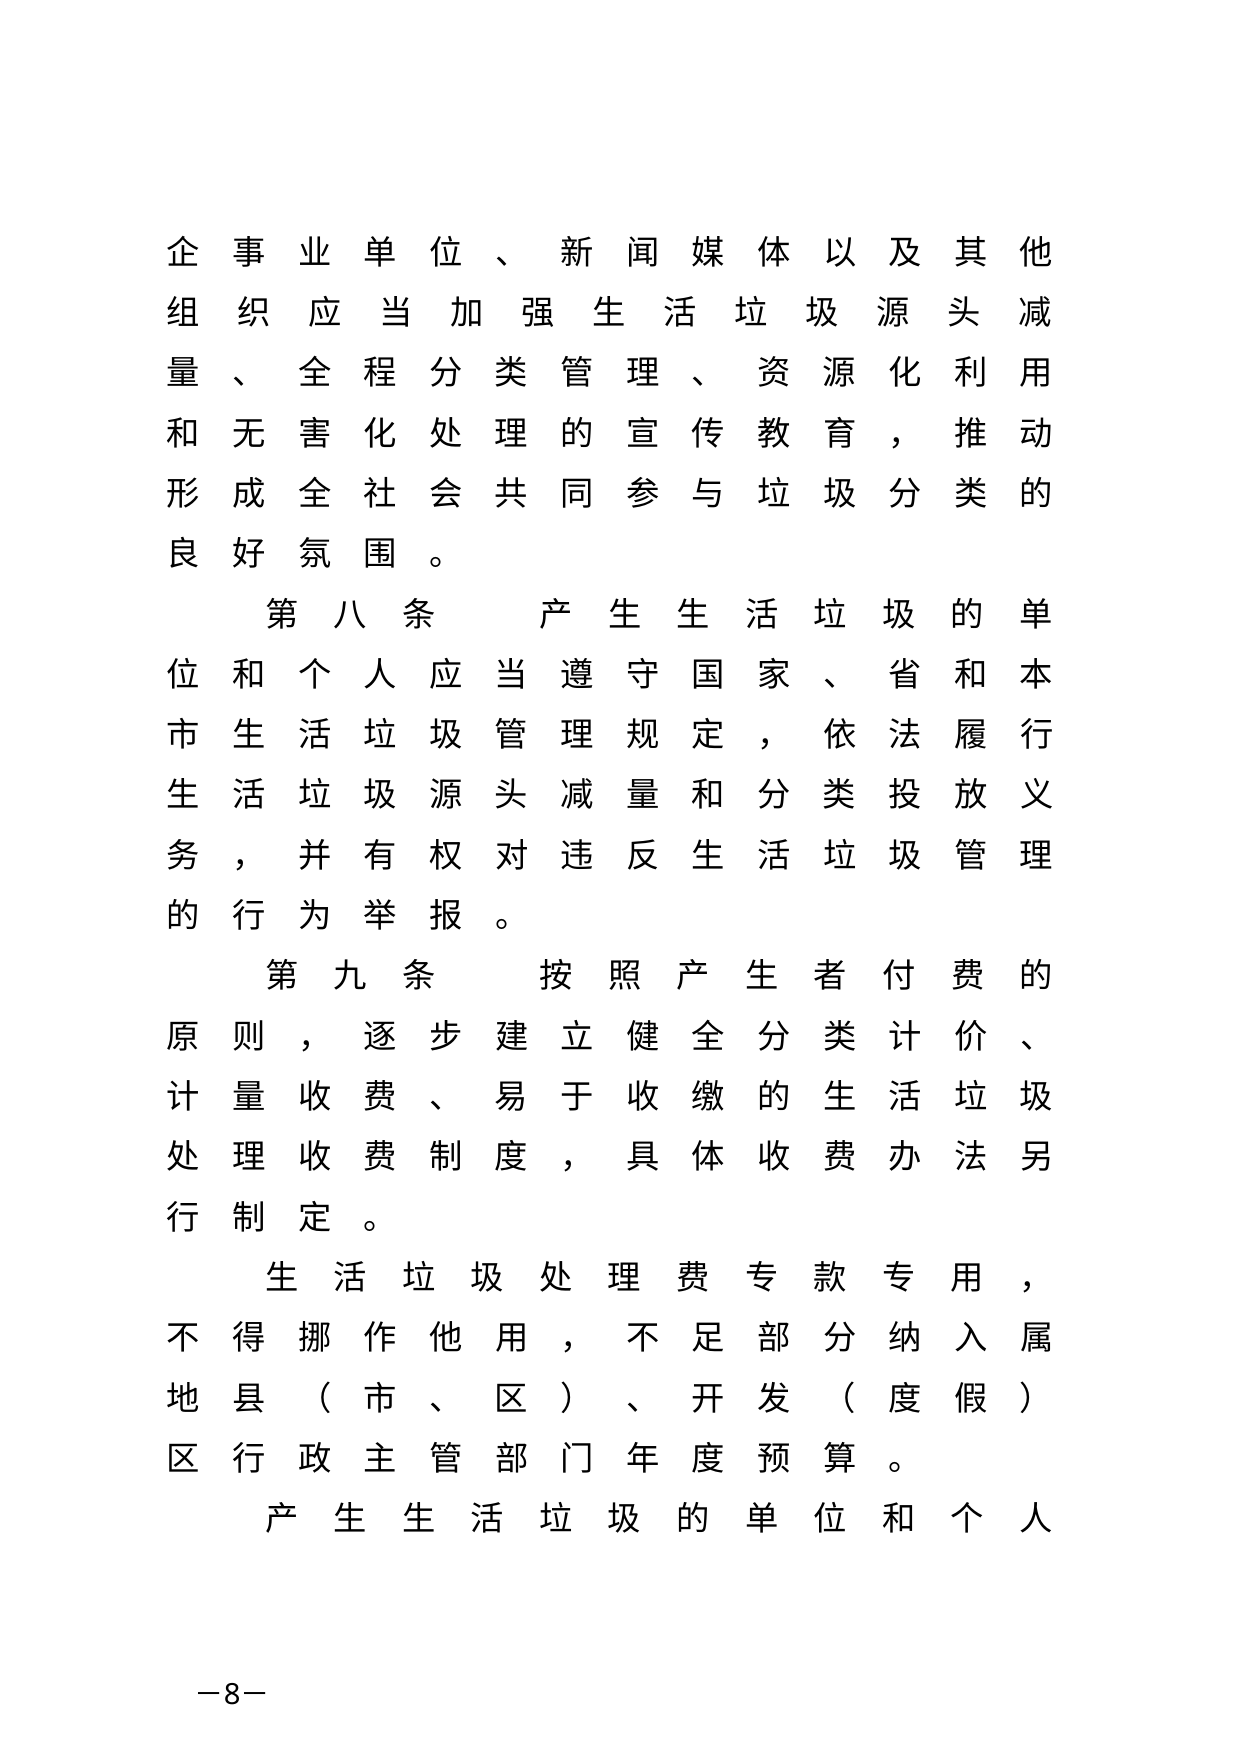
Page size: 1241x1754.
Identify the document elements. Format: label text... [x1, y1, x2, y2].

text 第八条 产生生活垃圾的单位和个人应当遵守国家、省和本市生活垃圾管理规定，依法履行生活垃圾源头减量和分类投放义务，并有权对违反生活垃圾管理的行为举报。 [167, 581, 1085, 943]
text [167, 219, 1085, 581]
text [167, 1486, 1085, 1546]
text 生活垃圾处理费专款专用，不得挪作他用，不足部分纳入属地县（市、区）、开发（度假）区行政主管部门年度预算。 [167, 1245, 1085, 1486]
text 第九条 按照产生者付费的原则，逐步建立健全分类计价、计量收费、易于收缴的生活垃圾处理收费制度，具体收费办法另行制定。 [167, 943, 1085, 1245]
